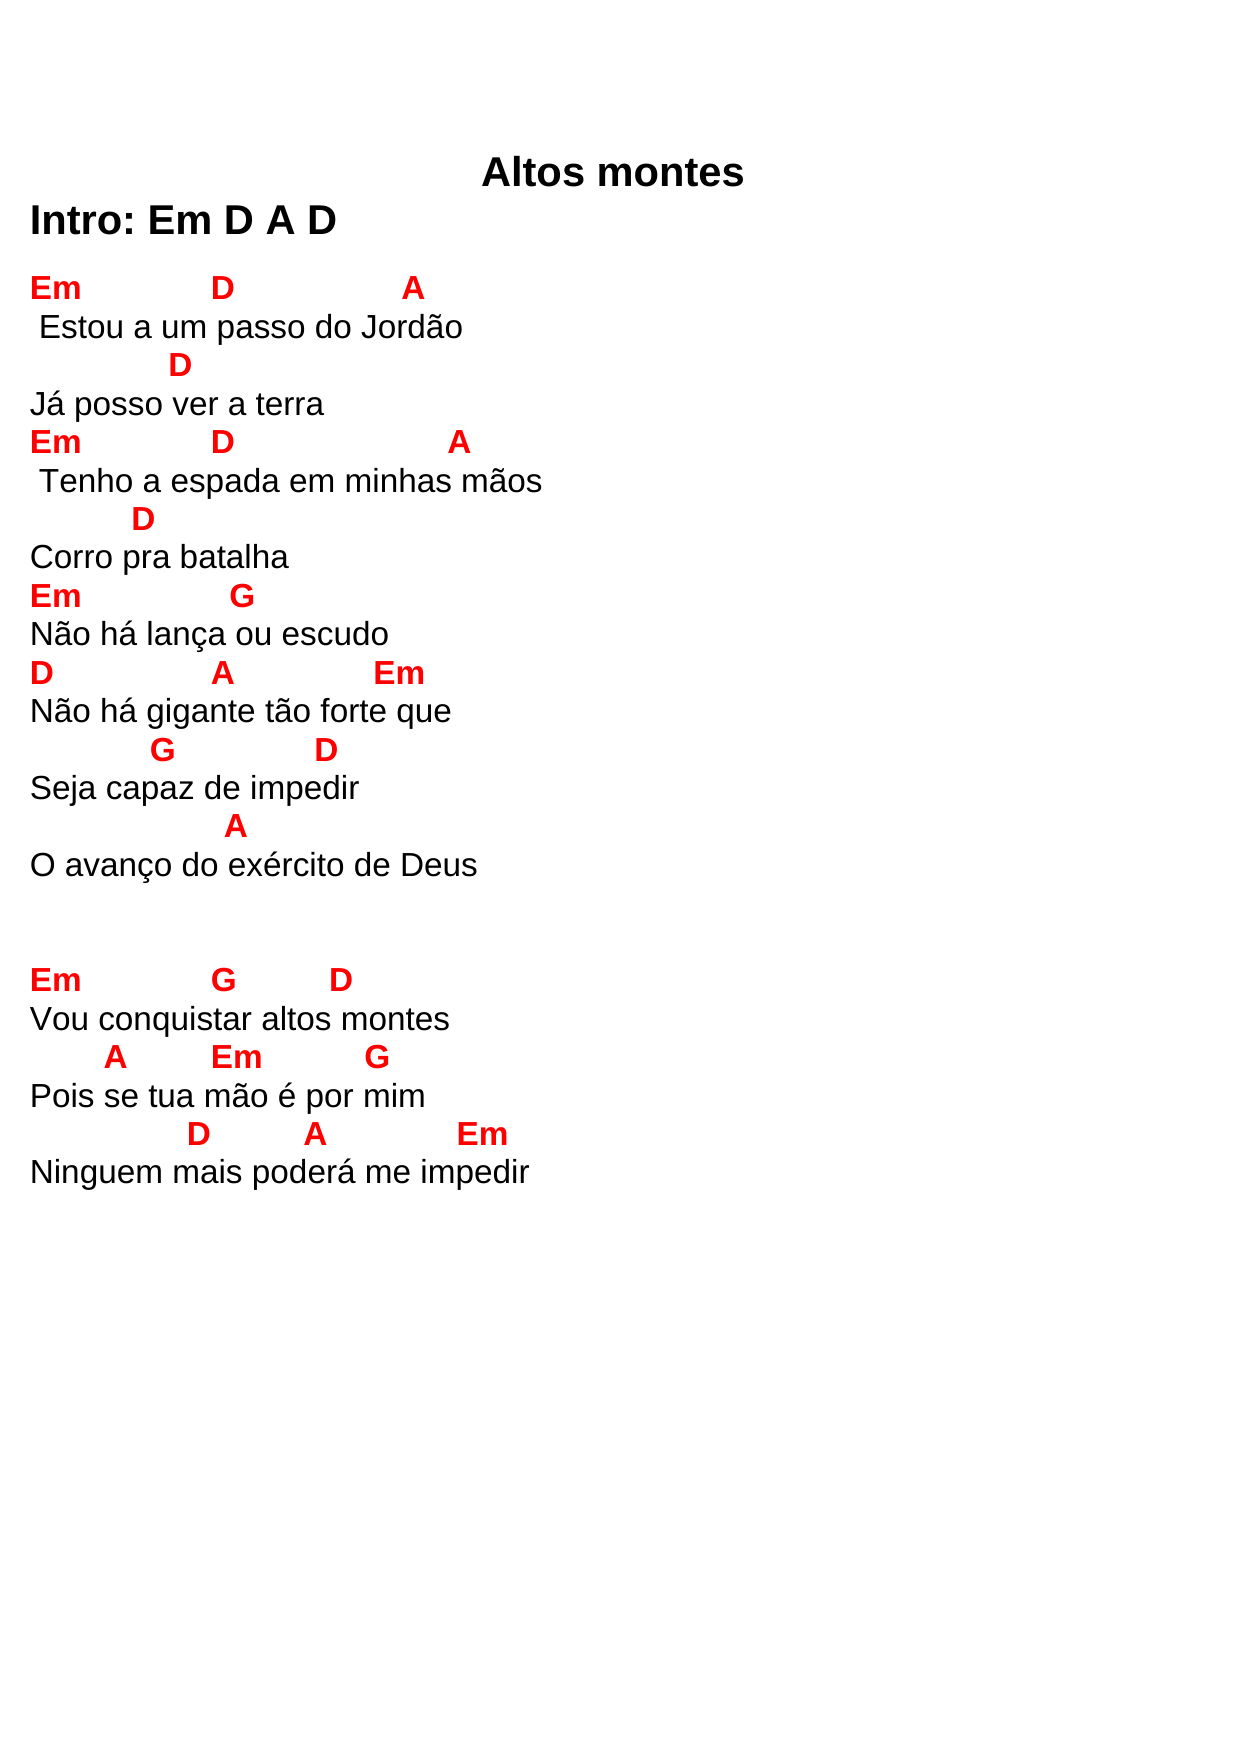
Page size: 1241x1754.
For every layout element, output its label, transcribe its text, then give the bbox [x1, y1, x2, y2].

text O avanço do exército de Deus [29, 845, 1196, 883]
text D [29, 499, 1196, 537]
text Ninguem mais poderá me impedir [29, 1152, 1196, 1191]
text Em D A [29, 422, 1196, 461]
text Em D A [29, 268, 1196, 307]
text Intro: Em D A D [29, 196, 1196, 243]
text Altos montes [29, 148, 1196, 196]
text Vou conquistar altos montes [29, 999, 1196, 1037]
text A Em G [29, 1037, 1196, 1076]
text Corro pra batalha [29, 537, 1196, 576]
text Não há gigante tão forte que [29, 691, 1196, 730]
text A [29, 807, 1196, 845]
text Seja capaz de impedir [29, 768, 1196, 807]
text Em G [29, 576, 1196, 614]
text G D [29, 730, 1196, 768]
text Tenho a espada em minhas mãos [29, 461, 1196, 499]
text Não há lança ou escudo [29, 614, 1196, 653]
text Pois se tua mão é por mim [29, 1076, 1196, 1114]
text D [29, 345, 1196, 384]
text Já posso ver a terra [29, 384, 1196, 422]
text Estou a um passo do Jordão [29, 307, 1196, 345]
text D A Em [29, 1114, 1196, 1152]
text Em G D [29, 960, 1196, 999]
text D A Em [29, 653, 1196, 691]
